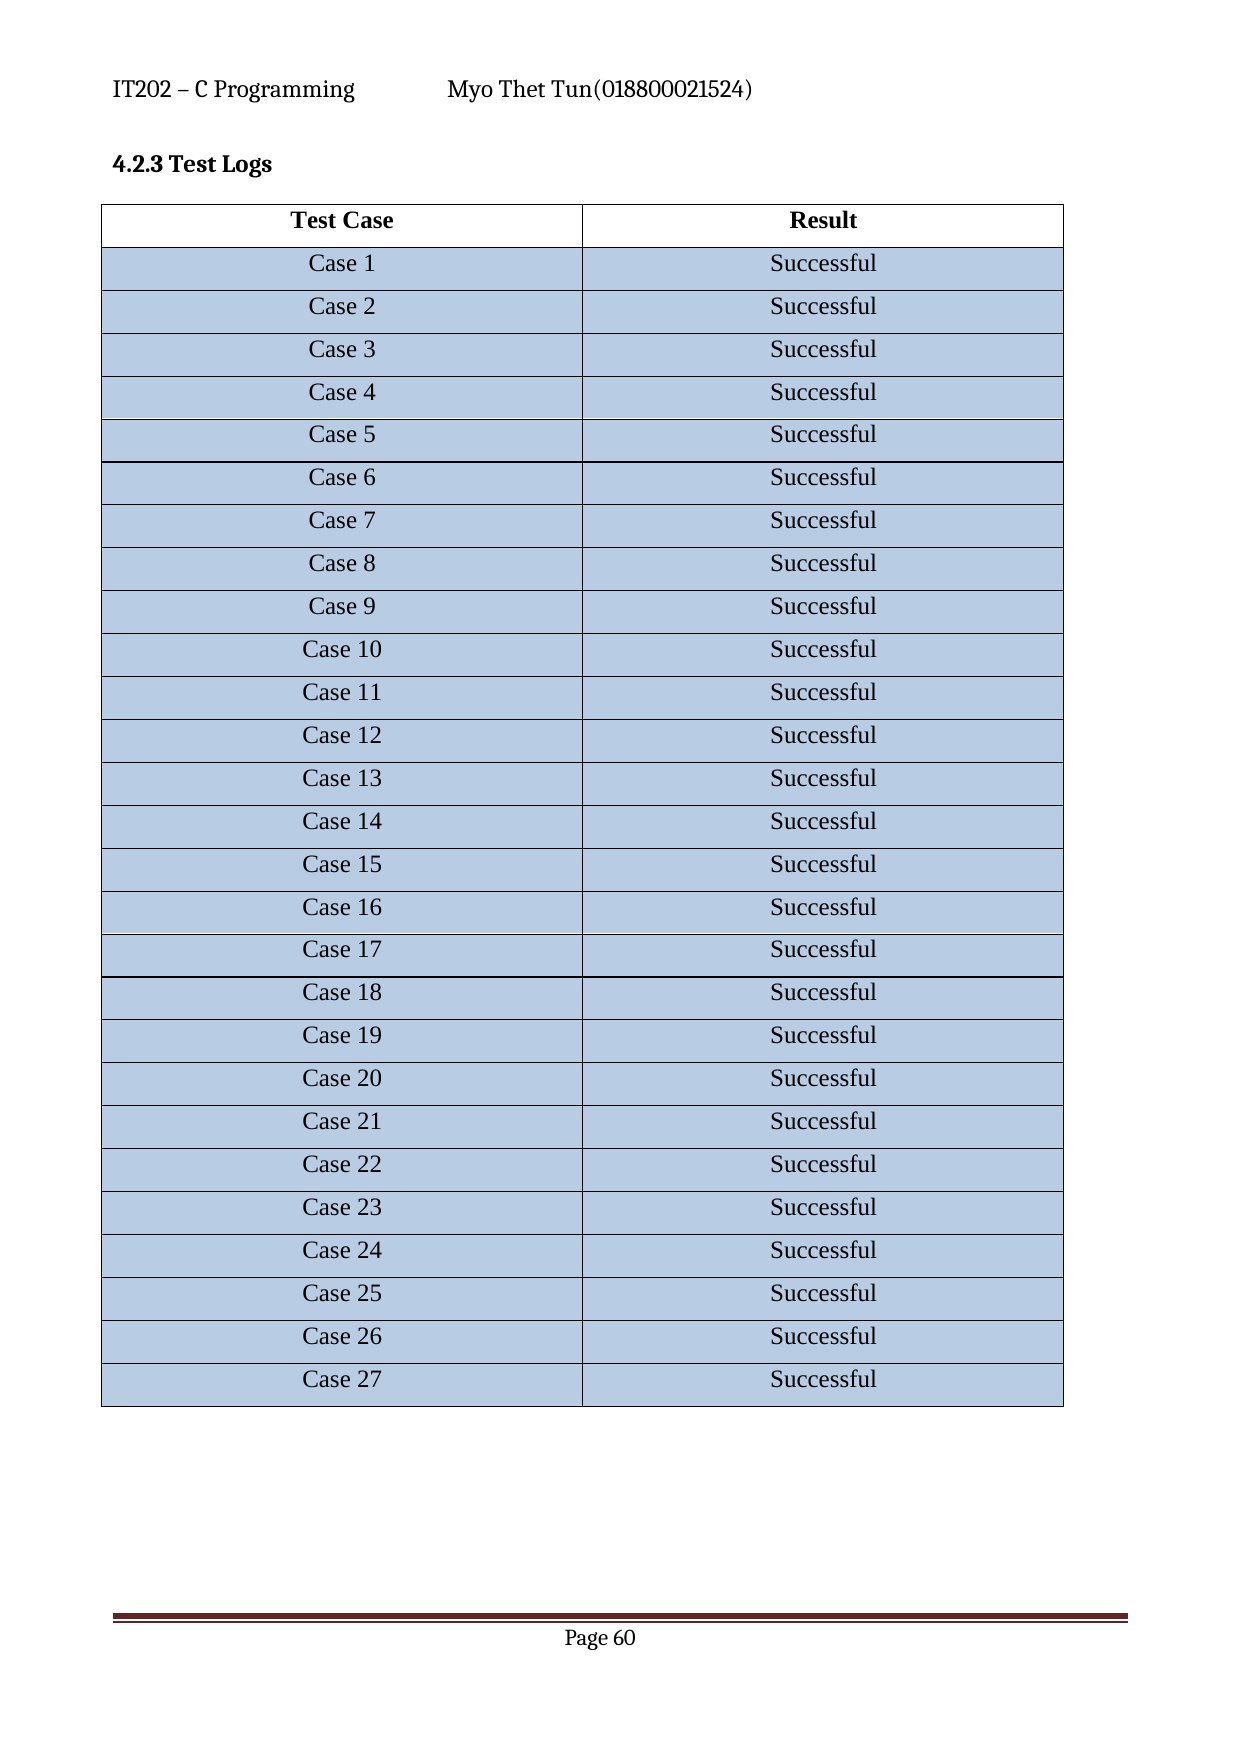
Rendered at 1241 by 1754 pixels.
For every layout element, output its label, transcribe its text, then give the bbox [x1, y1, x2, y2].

table_cell Successful [583, 1020, 1063, 1062]
table_cell Successful [583, 591, 1063, 633]
table_cell Case 25 [102, 1278, 582, 1320]
table_cell Successful [583, 849, 1063, 891]
table_cell Case 5 [102, 420, 582, 461]
table_cell Case 3 [102, 334, 582, 376]
table_cell Case 13 [102, 763, 582, 805]
table_cell Successful [583, 463, 1063, 504]
table_cell Case 12 [102, 720, 582, 762]
table_cell Successful [583, 505, 1063, 547]
table_cell Case 14 [102, 806, 582, 848]
table_cell Case 19 [102, 1020, 582, 1062]
table_cell Successful [583, 677, 1063, 719]
table_cell Successful [583, 248, 1063, 290]
table_cell Successful [583, 548, 1063, 590]
table_cell Case 26 [102, 1321, 582, 1363]
table_cell Successful [583, 1106, 1063, 1148]
table_cell Successful [583, 978, 1063, 1019]
table_cell Case 24 [102, 1235, 582, 1277]
table_cell Case 16 [102, 892, 582, 933]
table_cell Case 11 [102, 677, 582, 719]
table_header Result [583, 205, 1063, 247]
table_cell Successful [583, 420, 1063, 461]
table_cell Case 22 [102, 1149, 582, 1191]
table_cell Case 1 [102, 248, 582, 290]
table_cell Successful [583, 1063, 1063, 1105]
table_cell Successful [583, 634, 1063, 676]
table_cell Successful [583, 291, 1063, 333]
text 4.2.3 Test Logs [112, 150, 1128, 179]
table_cell Successful [583, 377, 1063, 418]
table_cell Case 4 [102, 377, 582, 418]
table_cell Successful [583, 763, 1063, 805]
table_cell Case 8 [102, 548, 582, 590]
table_cell Case 9 [102, 591, 582, 633]
table_cell Case 27 [102, 1364, 582, 1406]
table_cell Case 21 [102, 1106, 582, 1148]
table_cell Successful [583, 1235, 1063, 1277]
table_cell Successful [583, 1149, 1063, 1191]
table_cell Successful [583, 1321, 1063, 1363]
table_cell Case 7 [102, 505, 582, 547]
table_cell Case 10 [102, 634, 582, 676]
table_cell Successful [583, 334, 1063, 376]
table_cell Case 17 [102, 935, 582, 976]
table_cell Successful [583, 1364, 1063, 1406]
table_cell Successful [583, 892, 1063, 933]
table_cell Case 20 [102, 1063, 582, 1105]
table_cell Case 6 [102, 463, 582, 504]
table_cell Successful [583, 1192, 1063, 1234]
table_cell Successful [583, 806, 1063, 848]
table_header Test Case [102, 205, 582, 247]
table_cell Case 15 [102, 849, 582, 891]
table_cell Case 23 [102, 1192, 582, 1234]
table_cell Case 18 [102, 978, 582, 1019]
table_cell Successful [583, 1278, 1063, 1320]
table_cell Case 2 [102, 291, 582, 333]
table_cell Successful [583, 720, 1063, 762]
table_cell Successful [583, 935, 1063, 976]
